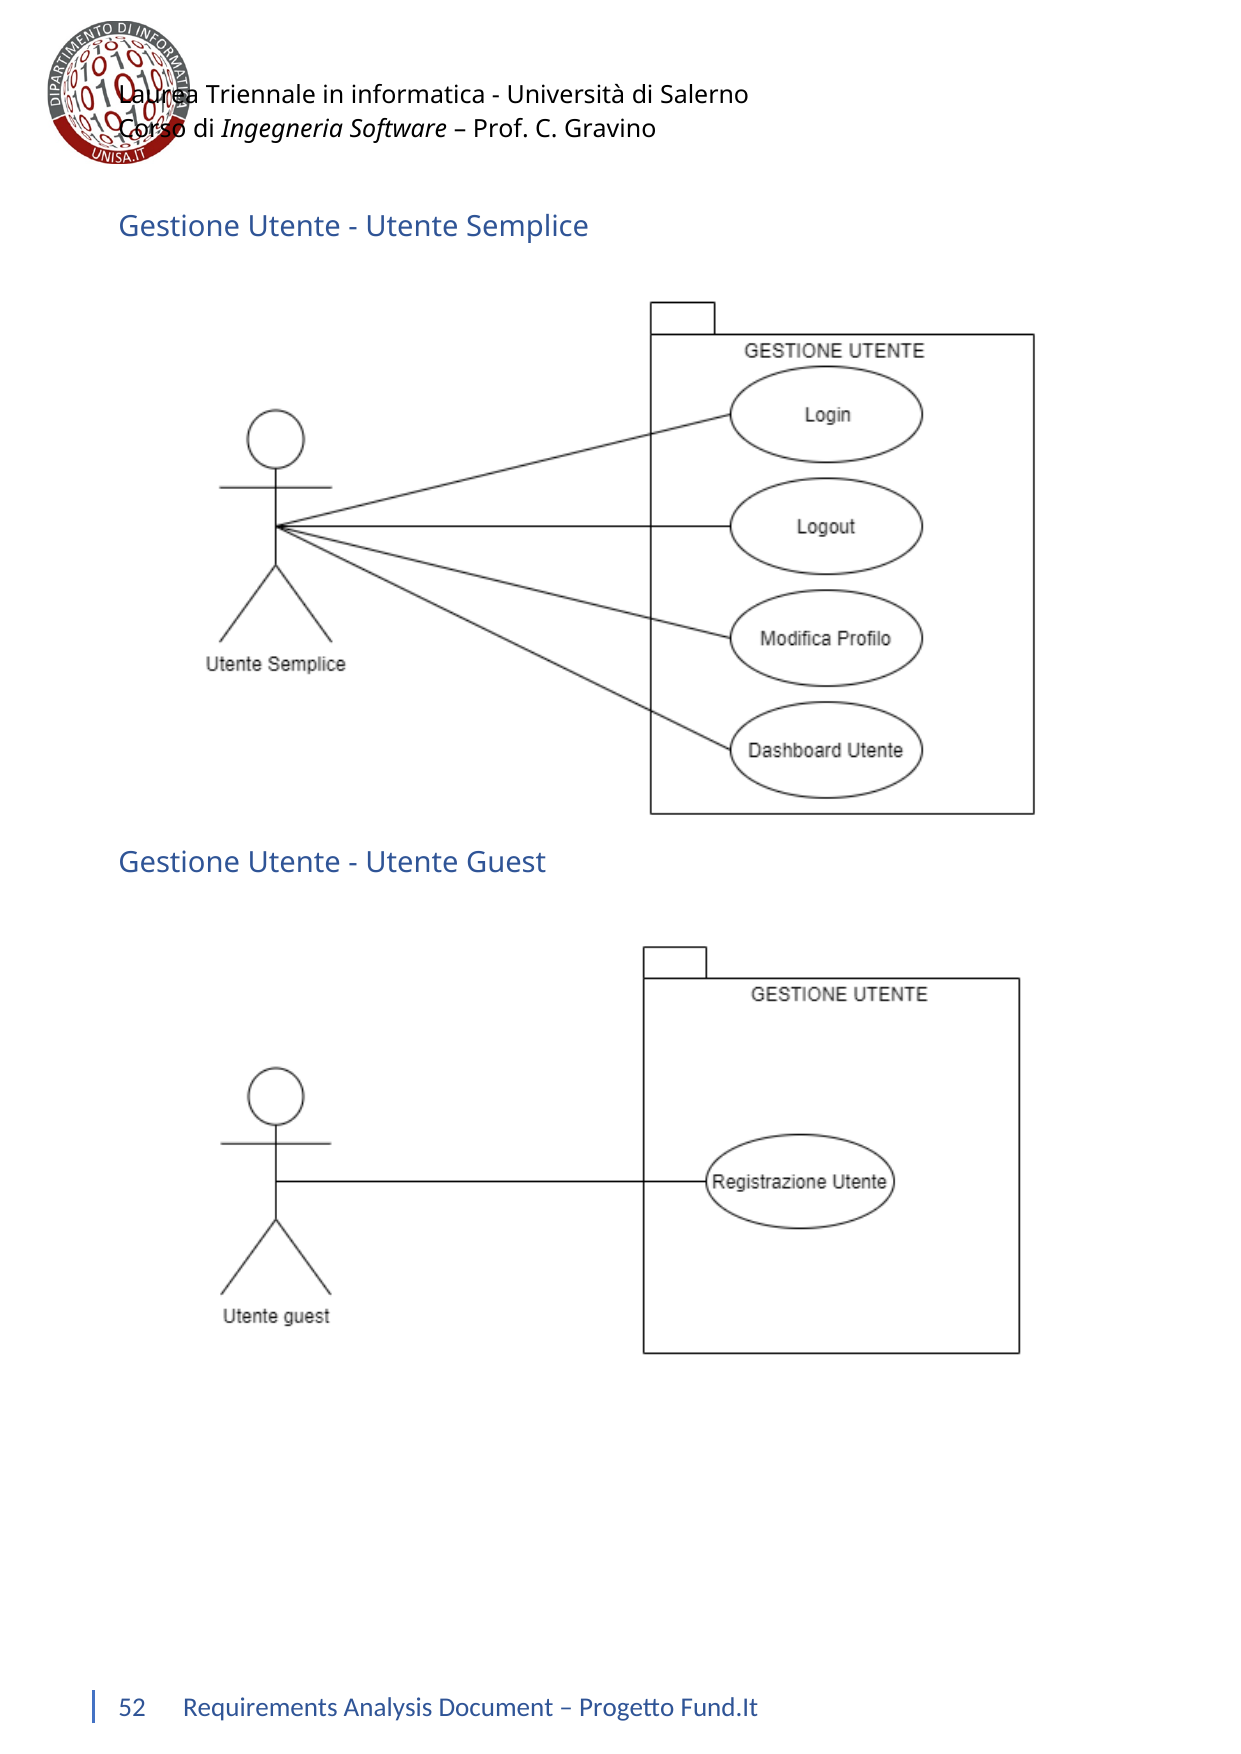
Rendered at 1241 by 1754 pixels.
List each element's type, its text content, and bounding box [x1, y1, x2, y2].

picture [197, 294, 1043, 823]
picture [205, 931, 1035, 1370]
picture [47, 21, 190, 164]
subtitle Gestione Utente - Utente Semplice [118, 205, 1122, 245]
subtitle Gestione Utente - Utente Guest [118, 842, 1122, 881]
